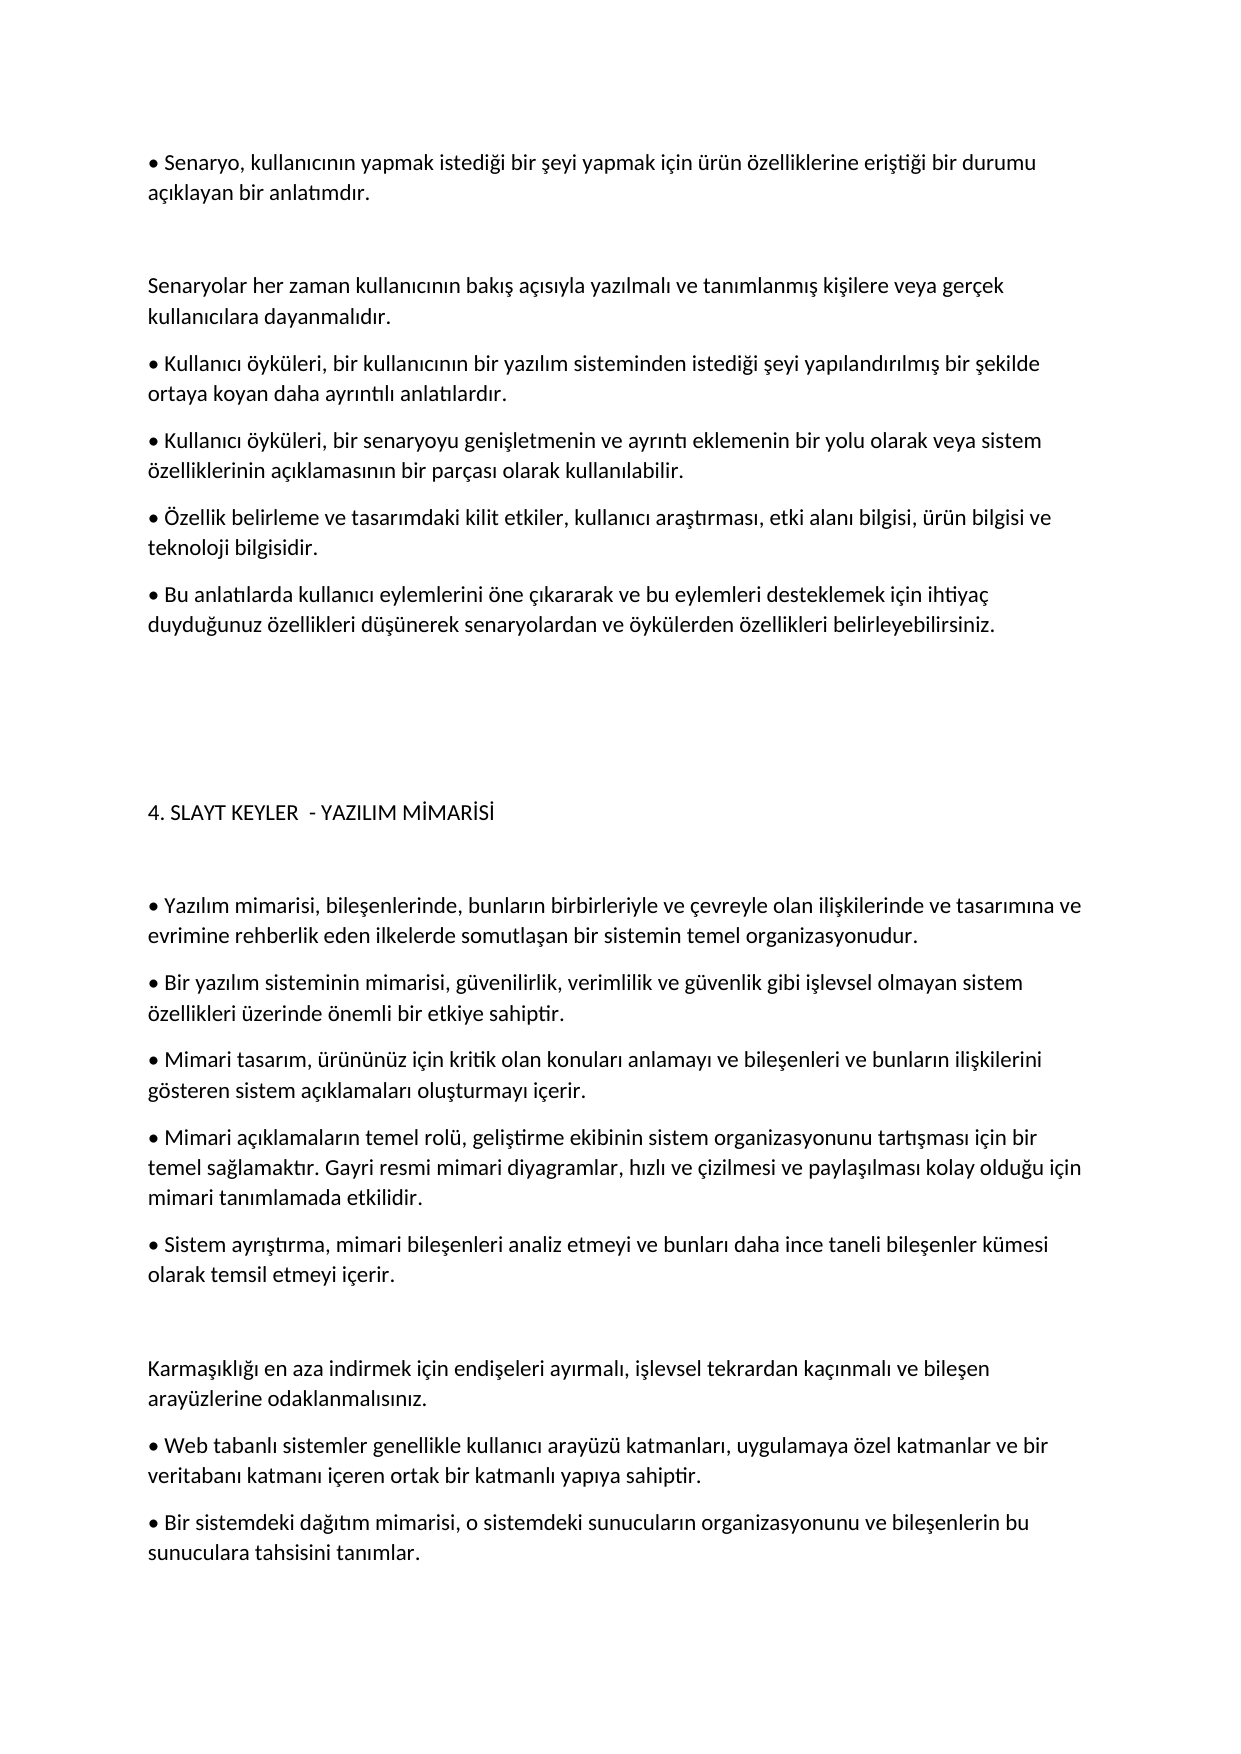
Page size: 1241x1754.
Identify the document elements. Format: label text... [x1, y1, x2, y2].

text Senaryolar her zaman kullanıcının bakış açısıyla yazılmalı ve tanımlanmış kişilere veya gerçek kullanıcılara dayanmalıdır. [148, 272, 1093, 330]
text • Yazılım mimarisi, bileşenlerinde, bunların birbirleriyle ve çevreyle olan ilişkilerinde ve tasarımına ve evrimine rehberlik eden ilkelerde somutlaşan bir sistemin temel organizasyonudur. [148, 891, 1093, 949]
text Karmaşıklığı en aza indirmek için endişeleri ayırmalı, işlevsel tekrardan kaçınmalı ve bileşen arayüzlerine odaklanmalısınız. [148, 1354, 1093, 1412]
text • Sistem ayrıştırma, mimari bileşenleri analiz etmeyi ve bunları daha ince taneli bileşenler kümesi olarak temsil etmeyi içerir. [148, 1230, 1093, 1288]
text • Özellik belirleme ve tasarımdaki kilit etkiler, kullanıcı araştırması, etki alanı bilgisi, ürün bilgisi ve teknoloji bilgisidir. [148, 503, 1093, 561]
text • Mimari açıklamaların temel rolü, geliştirme ekibinin sistem organizasyonunu tartışması için bir temel sağlamaktır. Gayri resmi mimari diyagramlar, hızlı ve çizilmesi ve paylaşılması kolay olduğu için mimari tanımlamada etkilidir. [148, 1123, 1093, 1211]
text • Senaryo, kullanıcının yapmak istediği bir şeyi yapmak için ürün özelliklerine eriştiği bir durumu açıklayan bir anlatımdır. [148, 148, 1093, 206]
text • Mimari tasarım, ürününüz için kritik olan konuları anlamayı ve bileşenleri ve bunların ilişkilerini gösteren sistem açıklamaları oluşturmayı içerir. [148, 1046, 1093, 1104]
text • Bir sistemdeki dağıtım mimarisi, o sistemdeki sunucuların organizasyonunu ve bileşenlerin bu sunuculara tahsisini tanımlar. [148, 1508, 1093, 1566]
text • Kullanıcı öyküleri, bir kullanıcının bir yazılım sisteminden istediği şeyi yapılandırılmış bir şekilde ortaya koyan daha ayrıntılı anlatılardır. [148, 349, 1093, 407]
text • Bir yazılım sisteminin mimarisi, güvenilirlik, verimlilik ve güvenlik gibi işlevsel olmayan sistem özellikleri üzerinde önemli bir etkiye sahiptir. [148, 968, 1093, 1027]
text 4. SLAYT KEYLER - YAZILIM MİMARİSİ [148, 798, 1093, 826]
text • Bu anlatılarda kullanıcı eylemlerini öne çıkararak ve bu eylemleri desteklemek için ihtiyaç duyduğunuz özellikleri düşünerek senaryolardan ve öykülerden özellikleri belirleyebilirsiniz. [148, 580, 1093, 638]
text • Kullanıcı öyküleri, bir senaryoyu genişletmenin ve ayrıntı eklemenin bir yolu olarak veya sistem özelliklerinin açıklamasının bir parçası olarak kullanılabilir. [148, 426, 1093, 484]
text • Web tabanlı sistemler genellikle kullanıcı arayüzü katmanları, uygulamaya özel katmanlar ve bir veritabanı katmanı içeren ortak bir katmanlı yapıya sahiptir. [148, 1431, 1093, 1489]
